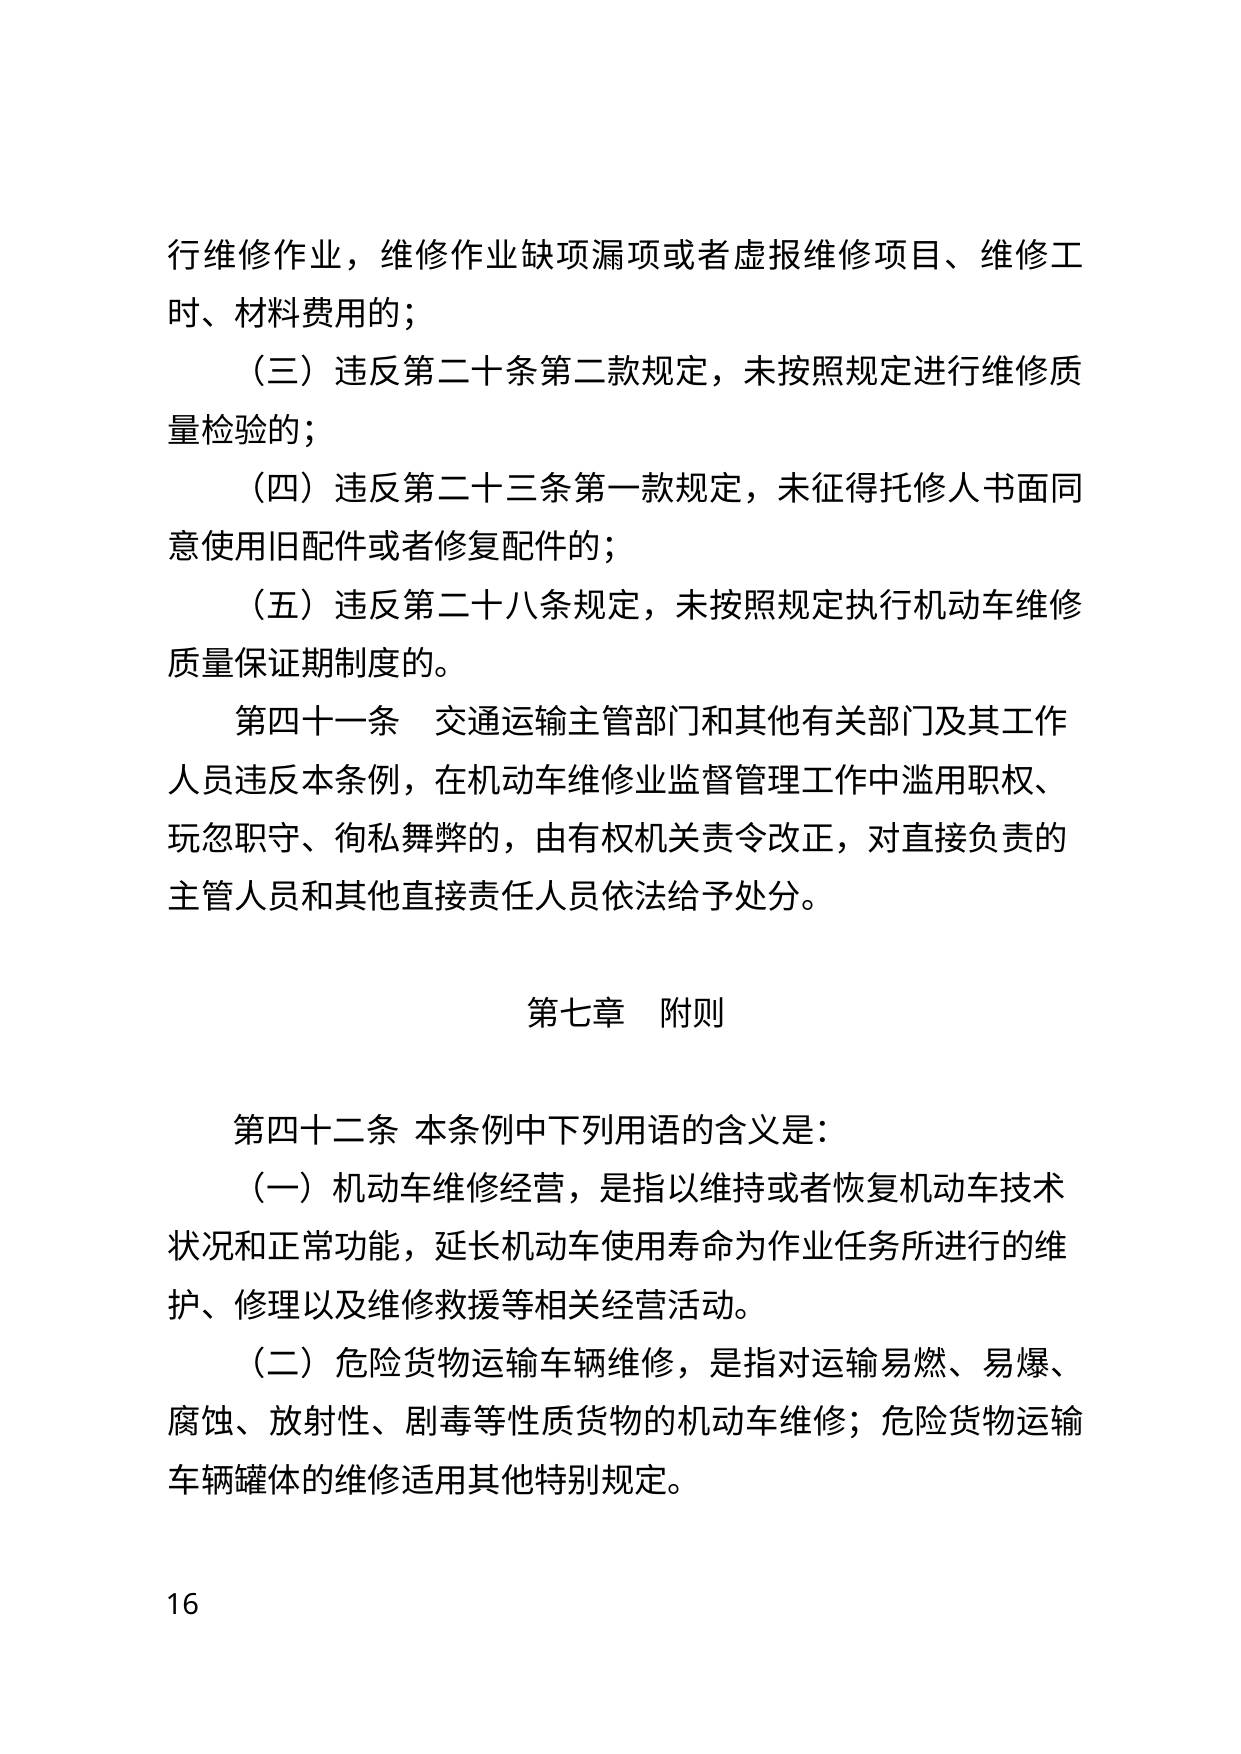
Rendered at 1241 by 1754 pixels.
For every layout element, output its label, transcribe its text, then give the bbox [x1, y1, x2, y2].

text 第四十一条 交通运输主管部门和其他有关部门及其工作人员违反本条例，在机动车维修业监督管理工作中滥用职权、玩忽职守、徇私舞弊的，由有权机关责令改正，对直接负责的主管人员和其他直接责任人员依法给予处分。 [168, 687, 1084, 921]
text （一）机动车维修经营，是指以维持或者恢复机动车技术状况和正常功能，延长机动车使用寿命为作业任务所进行的维护、修理以及维修救援等相关经营活动。 [168, 1154, 1084, 1329]
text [168, 221, 1084, 337]
text （四）违反第二十三条第一款规定，未征得托修人书面同意使用旧配件或者修复配件的； [168, 454, 1084, 571]
text 第七章 附则 [168, 979, 1084, 1037]
text （二）危险货物运输车辆维修，是指对运输易燃、易爆、腐蚀、放射性、剧毒等性质货物的机动车维修；危险货物运输车辆罐体的维修适用其他特别规定。 [168, 1329, 1084, 1504]
text （五）违反第二十八条规定，未按照规定执行机动车维修质量保证期制度的。 [168, 571, 1084, 687]
text 第四十二条 本条例中下列用语的含义是： [168, 1096, 1084, 1154]
text （三）违反第二十条第二款规定，未按照规定进行维修质量检验的； [168, 337, 1084, 454]
